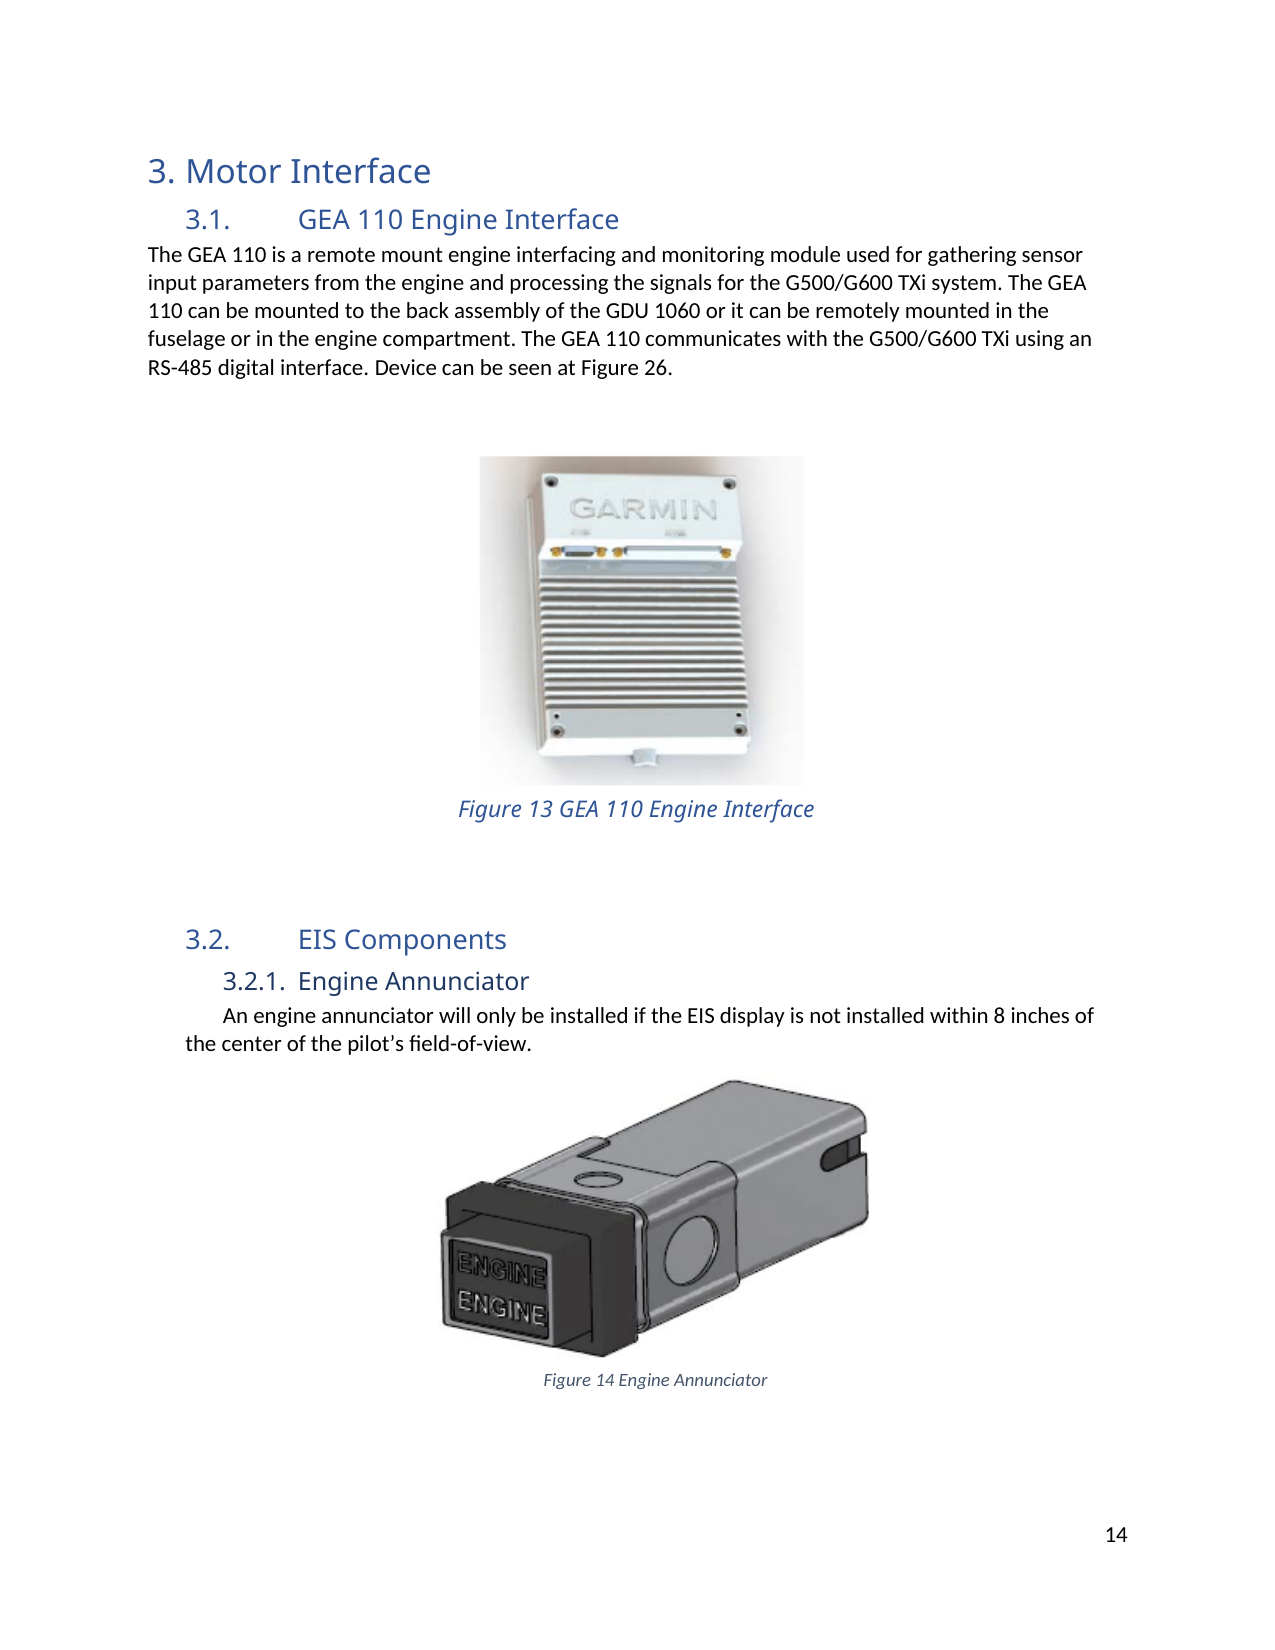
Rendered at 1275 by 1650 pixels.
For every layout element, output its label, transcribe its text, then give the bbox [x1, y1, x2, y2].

picture [357, 433, 917, 789]
subtitle GEA 110 Engine Interface [185, 201, 1127, 238]
subtitle EIS Components [185, 920, 1127, 957]
list An engine annunciator will only be installed if the EIS display is not installed within 8 inches of the center of the pilot’s field-of-view. [185, 1001, 1127, 1057]
subtitle Engine Annunciator [223, 964, 1127, 998]
text The GEA 110 is a remote mount engine interfacing and monitoring module used for gathering sensor input parameters from the engine and processing the signals for the G500/G600 TXi system. The GEA 110 can be mounted to the back assembly of the GDU 1060 or it can be remotely mounted in the fuselage or in the engine compartment. The GEA 110 communicates with the G500/G600 TXi using an RS-485 digital interface. Device can be seen at Figure 26. [148, 241, 1127, 381]
text Figure 14 Engine Annunciator [185, 1368, 1127, 1391]
picture [405, 1056, 908, 1368]
subtitle Motor Interface [148, 148, 1127, 193]
subtitle Figure 13 GEA 110 Engine Interface [148, 793, 1127, 824]
